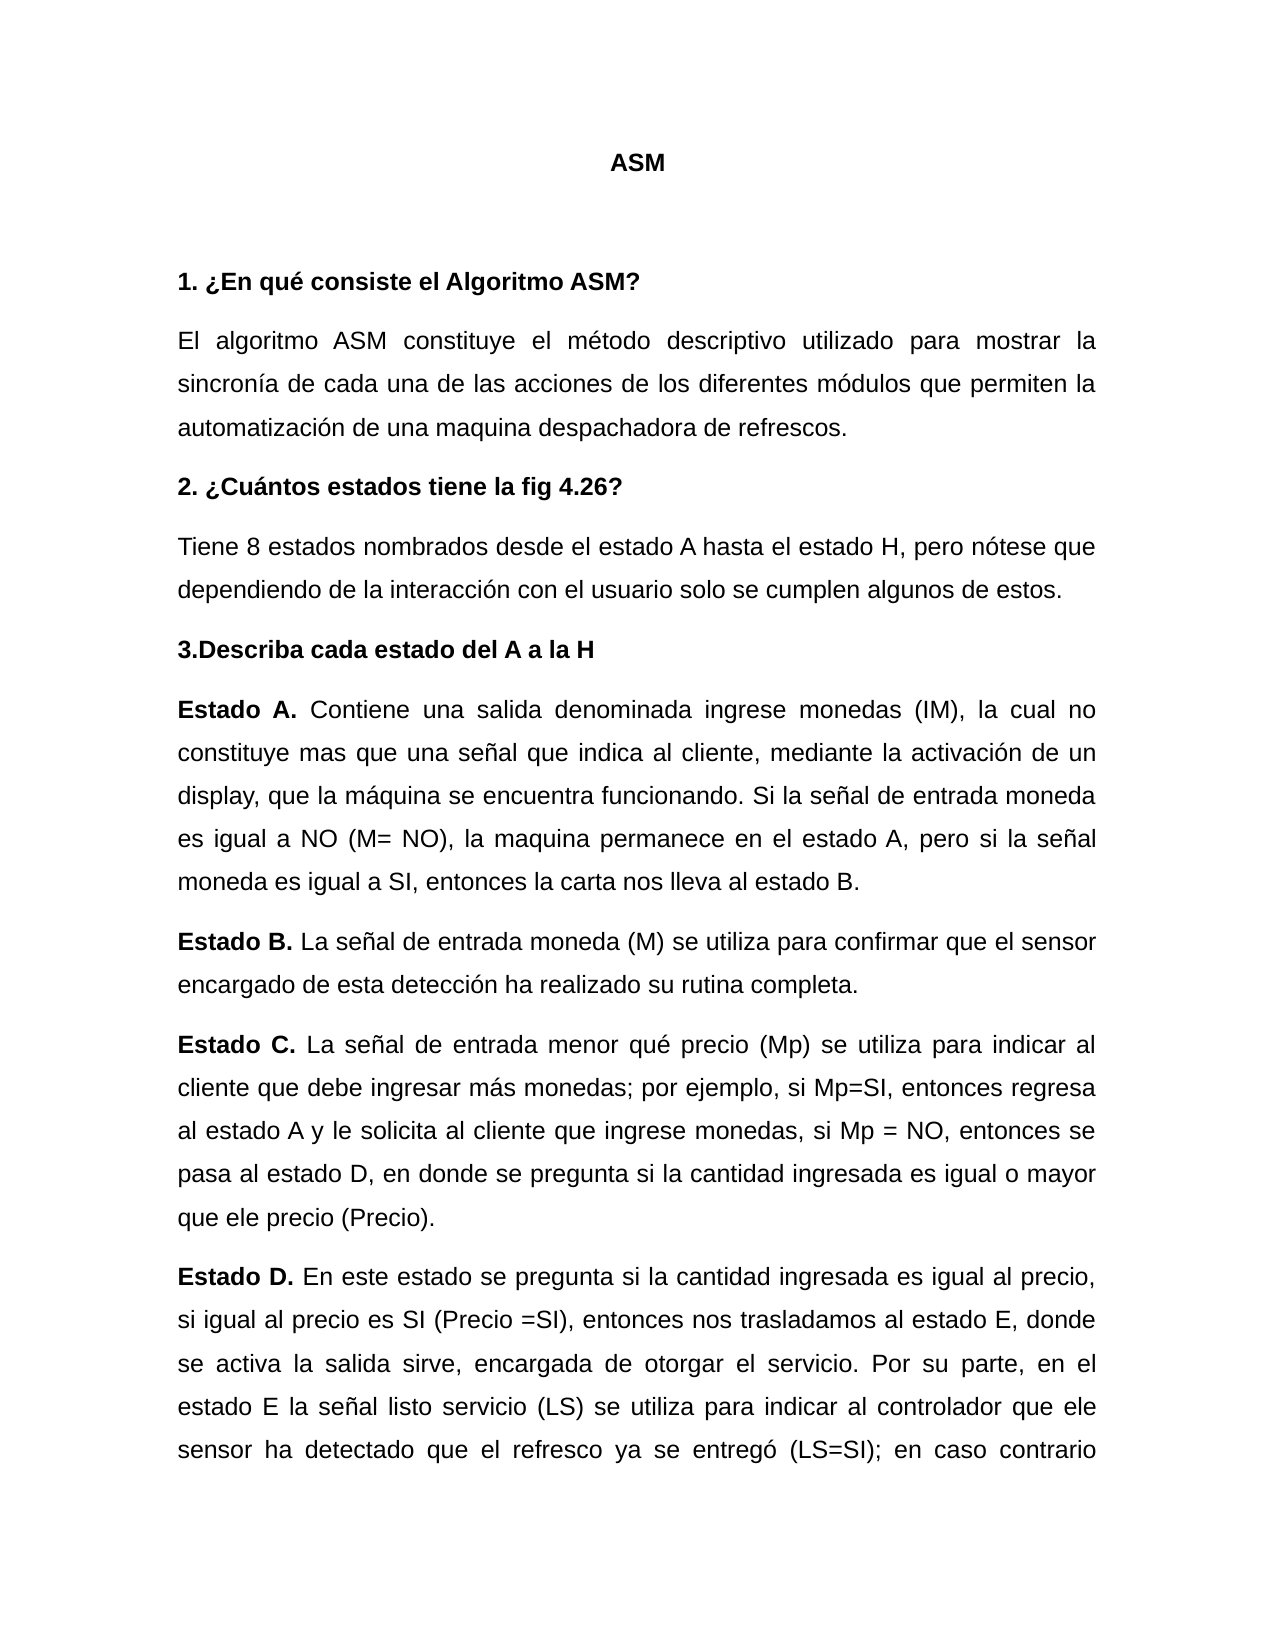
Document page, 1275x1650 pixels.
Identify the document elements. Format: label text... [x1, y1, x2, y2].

text 2. ¿Cuántos estados tiene la fig 4.26? [177, 472, 1098, 501]
text Estado B. La señal de entrada moneda (M) se utiliza para confirmar que el sensor encargado de esta detección ha realizado su rutina completa. [177, 927, 1098, 999]
text Tiene 8 estados nombrados desde el estado A hasta el estado H, pero nótese que dependiendo de la interacción con el usuario solo se cumplen algunos de estos. [177, 532, 1098, 604]
text ASM [177, 148, 1098, 176]
text 3.Describa cada estado del A a la H [177, 635, 1098, 664]
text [177, 1262, 1098, 1463]
text Estado C. La señal de entrada menor qué precio (Mp) se utiliza para indicar al cliente que debe ingresar más monedas; por ejemplo, si Mp=SI, entonces regresa al estado A y le solicita al cliente que ingrese monedas, si Mp = NO, entonces se pasa al estado D, en donde se pregunta si la cantidad ingresada es igual o mayor que ele precio (Precio). [177, 1030, 1098, 1231]
text El algoritmo ASM constituye el método descriptivo utilizado para mostrar la sincronía de cada una de las acciones de los diferentes módulos que permiten la automatización de una maquina despachadora de refrescos. [177, 326, 1098, 441]
text Estado A. Contiene una salida denominada ingrese monedas (IM), la cual no constituye mas que una señal que indica al cliente, mediante la activación de un display, que la máquina se encuentra funcionando. Si la señal de entrada moneda es igual a NO (M= NO), la maquina permanece en el estado A, pero si la señal moneda es igual a SI, entonces la carta nos lleva al estado B. [177, 695, 1098, 896]
text 1. ¿En qué consiste el Algoritmo ASM? [177, 266, 1098, 295]
